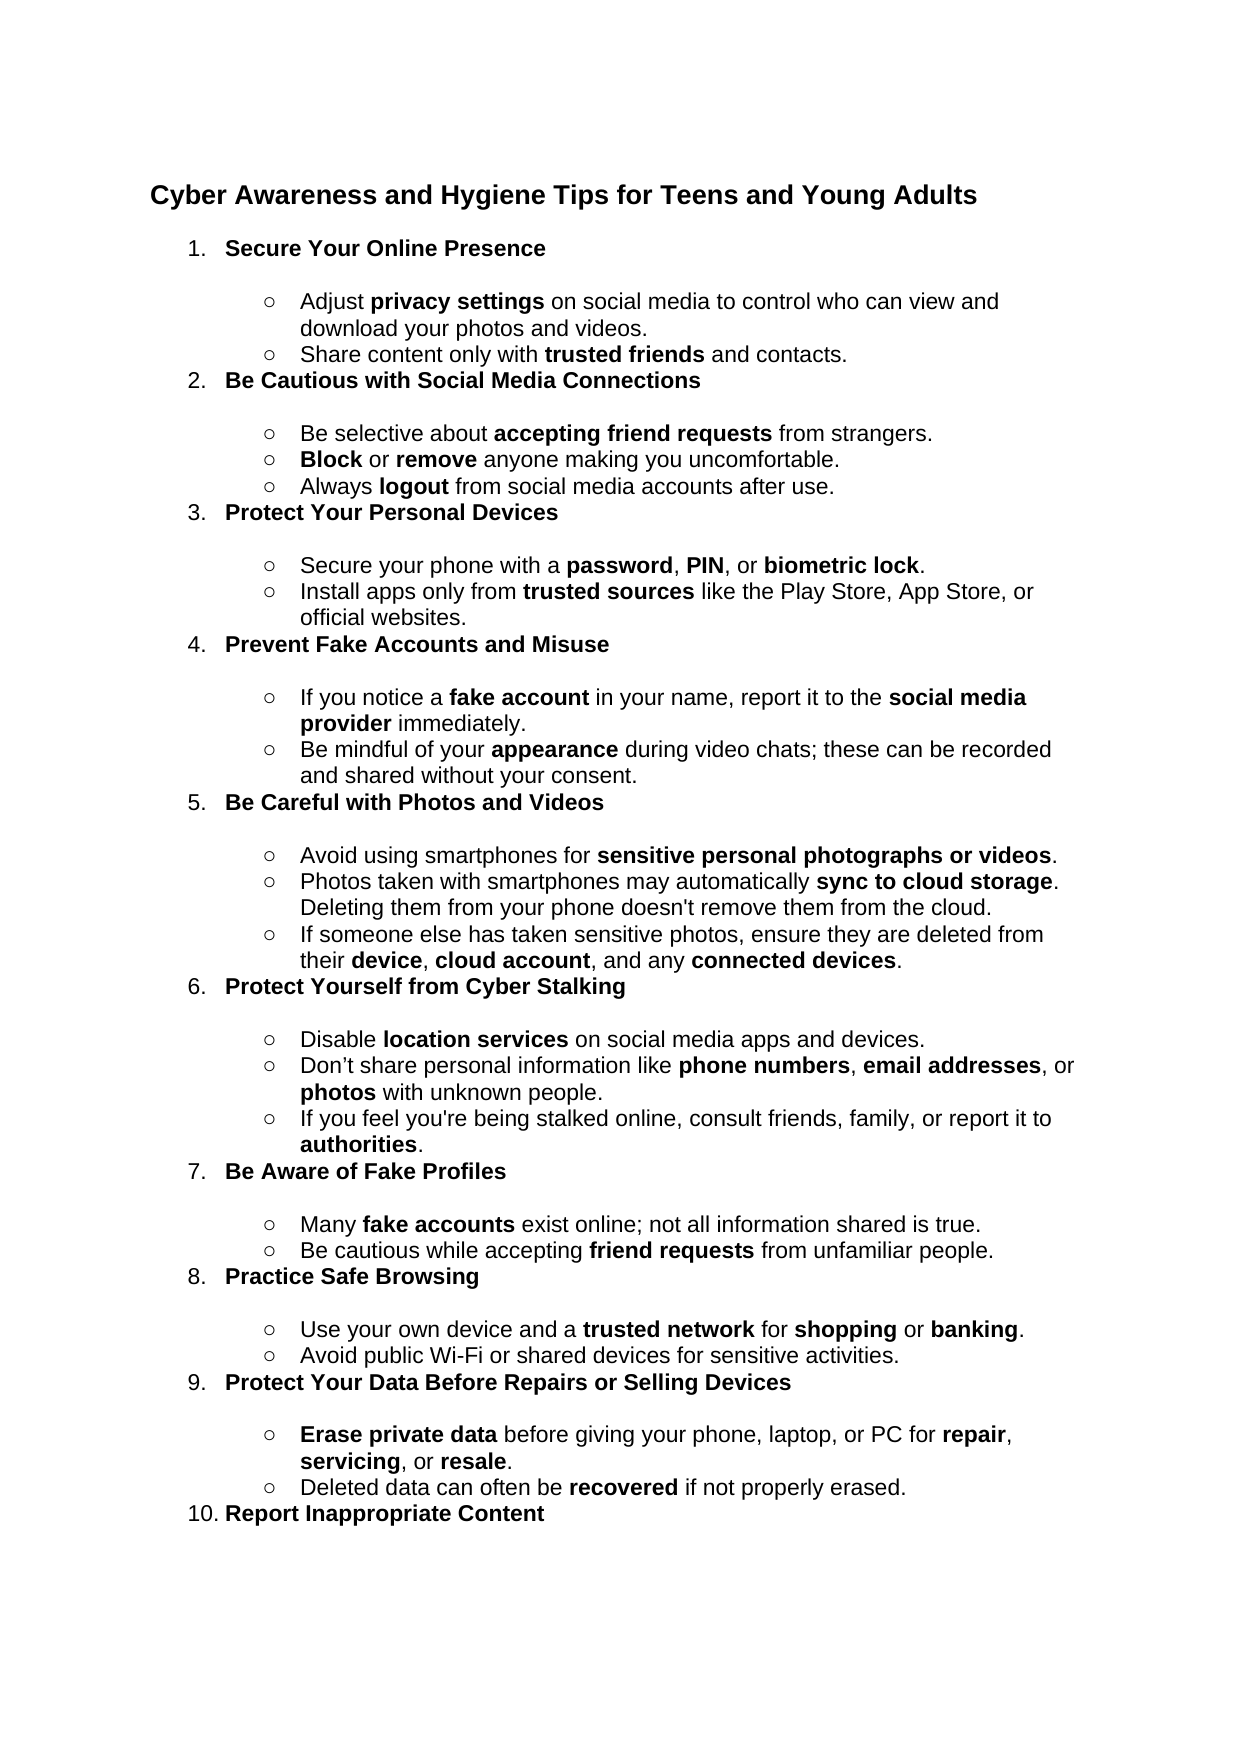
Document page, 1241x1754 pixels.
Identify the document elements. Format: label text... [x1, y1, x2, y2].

list Protect Yourself from Cyber Stalking [187, 973, 1090, 1026]
list If someone else has taken sensitive photos, ensure they are deleted from their device, cloud account, and any connected devices. [262, 921, 1090, 973]
list Many fake accounts exist online; not all information shared is true. [262, 1211, 1090, 1237]
list Protect Your Personal Devices [187, 499, 1090, 552]
list Erase private data before giving your phone, laptop, or PC for repair, servicing, or resale. [262, 1421, 1090, 1474]
list Be Aware of Fake Profiles [187, 1158, 1090, 1211]
list Use your own device and a trusted network for shopping or banking. [262, 1316, 1090, 1342]
list Be mindful of your appearance during video chats; these can be recorded and shared without your consent. [262, 736, 1090, 789]
list Deleted data can often be recovered if not properly erased. [262, 1474, 1090, 1500]
list Always logout from social media accounts after use. [262, 473, 1090, 499]
list If you notice a fake account in your name, report it to the social media provider immediately. [262, 683, 1090, 736]
list Protect Your Data Before Repairs or Selling Devices [187, 1369, 1090, 1421]
list Disable location services on social media apps and devices. [262, 1026, 1090, 1052]
list Adjust privacy settings on social media to control who can view and download your photos and videos. [262, 288, 1090, 341]
list Don’t share personal information like phone numbers, email addresses, or photos with unknown people. [262, 1052, 1090, 1105]
list Be cautious while accepting friend requests from unfamiliar people. [262, 1237, 1090, 1263]
list Avoid using smartphones for sensitive personal photographs or videos. [262, 842, 1090, 868]
list Block or remove anyone making you uncomfortable. [262, 446, 1090, 473]
list Practice Safe Browsing [187, 1263, 1090, 1316]
list Be Cautious with Social Media Connections [187, 367, 1090, 420]
list Secure Your Online Presence [187, 235, 1090, 288]
list Be Careful with Photos and Videos [187, 789, 1090, 842]
list Avoid public Wi-Fi or shared devices for sensitive activities. [262, 1342, 1090, 1369]
list Be selective about accepting friend requests from strangers. [262, 420, 1090, 446]
list If you feel you're being stalked online, consult friends, family, or report it to authorities. [262, 1105, 1090, 1158]
subtitle Cyber Awareness and Hygiene Tips for Teens and Young Adults [150, 179, 1090, 210]
list Secure your phone with a password, PIN, or biometric lock. [262, 552, 1090, 578]
list Prevent Fake Accounts and Misuse [187, 631, 1090, 683]
list Photos taken with smartphones may automatically sync to cloud storage. Deleting them from your phone doesn't remove them from the cloud. [262, 868, 1090, 921]
list Install apps only from trusted sources like the Play Store, App Store, or official websites. [262, 578, 1090, 631]
list Share content only with trusted friends and contacts. [262, 341, 1090, 367]
list Report Inappropriate Content [187, 1500, 1090, 1553]
